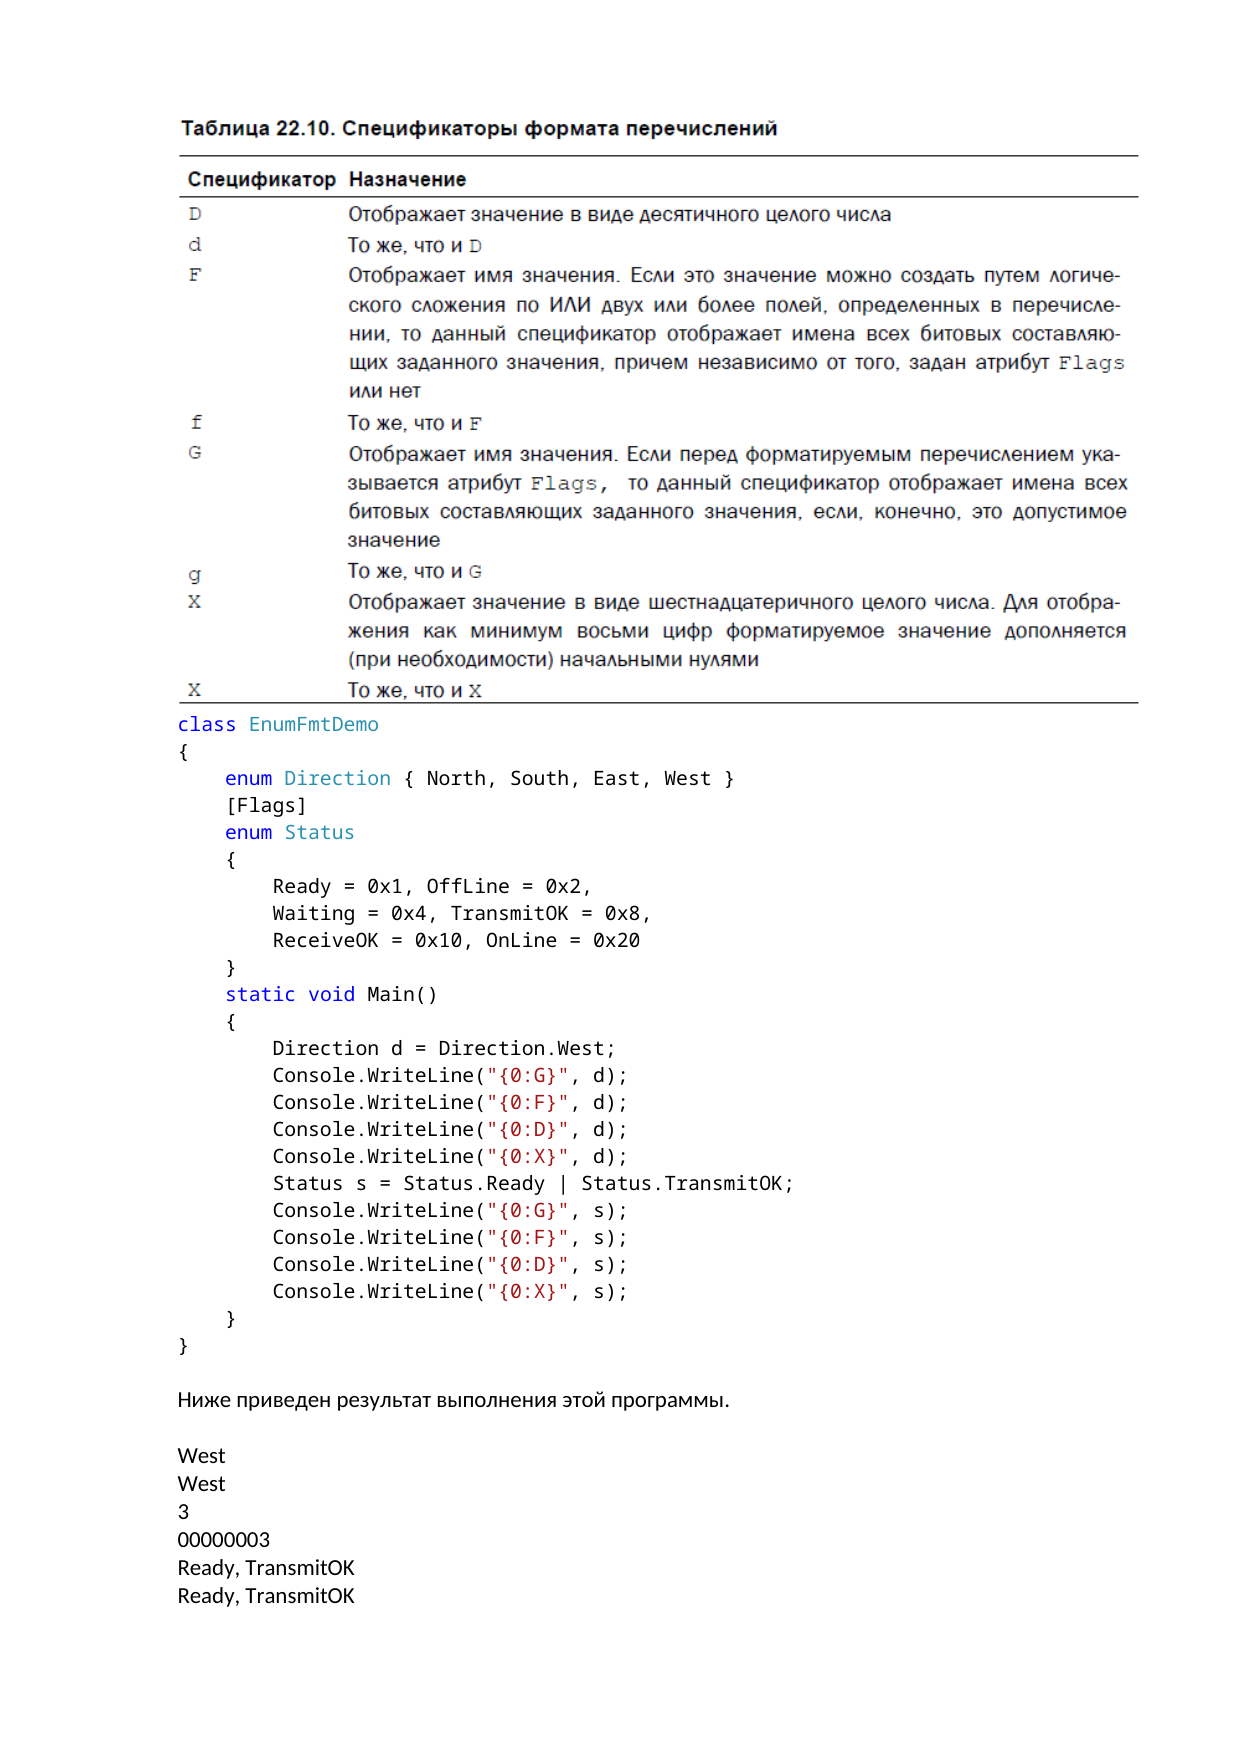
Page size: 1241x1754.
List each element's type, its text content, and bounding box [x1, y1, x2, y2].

text Console.WriteLine("{0:X}", d); [177, 1142, 1152, 1169]
text { [177, 1007, 1152, 1034]
text enum Direction { North, South, East, West } [177, 764, 1152, 791]
text West [177, 1441, 1152, 1469]
text class EnumFmtDemo [177, 710, 1152, 737]
text Status s = Status.Ready | Status.TransmitOK; [177, 1169, 1152, 1196]
text Console.WriteLine("{0:F}", d); [177, 1088, 1152, 1115]
text Ready, TransmitOK [177, 1581, 1152, 1609]
text } [177, 1331, 1152, 1358]
text } [177, 1304, 1152, 1331]
picture [177, 118, 1151, 711]
text [Flags] [177, 791, 1152, 818]
text ReceiveOK = 0x10, OnLine = 0x20 [177, 926, 1152, 953]
text enum Status [177, 818, 1152, 845]
text Console.WriteLine("{0:G}", s); [177, 1196, 1152, 1223]
text Console.WriteLine("{0:G}", d); [177, 1061, 1152, 1088]
text Ниже приведен результат выполнения этой программы. [177, 1385, 1152, 1413]
text { [177, 845, 1152, 872]
text } [177, 953, 1152, 980]
text Console.WriteLine("{0:D}", s); [177, 1250, 1152, 1277]
text West [177, 1469, 1152, 1497]
text Console.WriteLine("{0:X}", s); [177, 1277, 1152, 1304]
text Ready = 0x1, OffLine = 0x2, [177, 872, 1152, 899]
text Waiting = 0x4, TransmitOK = 0x8, [177, 899, 1152, 926]
text Ready, TransmitOK [177, 1553, 1152, 1581]
text { [177, 737, 1152, 764]
text Console.WriteLine("{0:D}", d); [177, 1115, 1152, 1142]
text Direction d = Direction.West; [177, 1034, 1152, 1061]
text Console.WriteLine("{0:F}", s); [177, 1223, 1152, 1250]
text 00000003 [177, 1525, 1152, 1553]
text static void Main() [177, 980, 1152, 1007]
text 3 [177, 1497, 1152, 1525]
